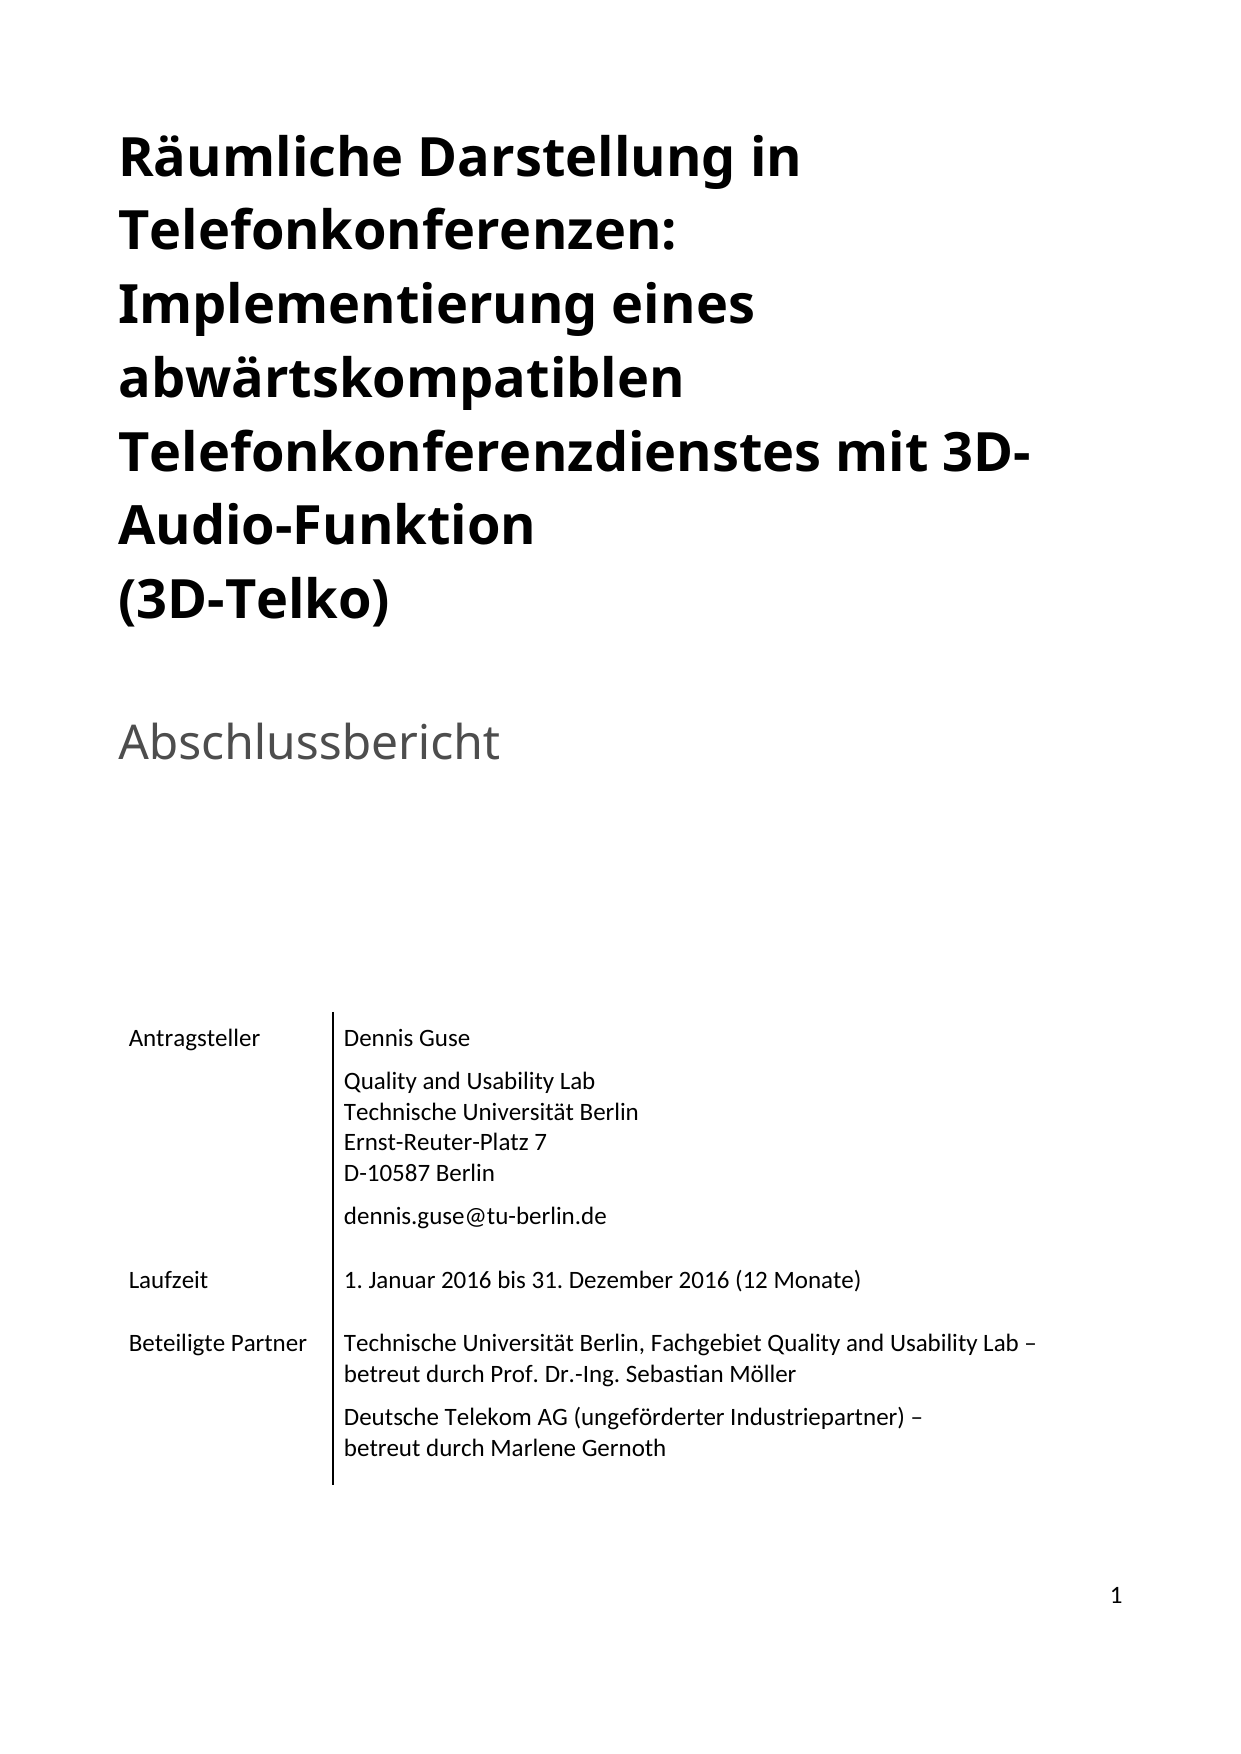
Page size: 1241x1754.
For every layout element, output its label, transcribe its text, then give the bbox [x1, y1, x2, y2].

table_header Antragsteller [118, 1012, 332, 1253]
table_cell 1. Januar 2016 bis 31. Dezember 2016 (12 Monate) [334, 1253, 1105, 1317]
table_header Dennis Guse Quality and Usability Lab Technische Universität Berlin Ernst-Reuter-Platz 7 D-10587 Berlin dennis.guse@tu-berlin.de [334, 1012, 1105, 1253]
table_cell Technische Universität Berlin, Fachgebiet Quality and Usability Lab – betreut durch Prof. Dr.-Ing. Sebastian Möller Deutsche Telekom AG (ungeförderter Industriepartner) – betreut durch Marlene Gernoth [334, 1317, 1105, 1485]
text Abschlussbericht [118, 708, 1122, 773]
text Räumliche Darstellung in Telefonkonferenzen: Implementierung eines abwärtskompatiblen Telefonkonferenzdienstes mit 3D-Audio-Funktion [118, 118, 1122, 561]
table_cell Laufzeit [118, 1253, 332, 1317]
text (3D-Telko) [118, 561, 1122, 634]
table_cell Beteiligte Partner [118, 1317, 332, 1485]
